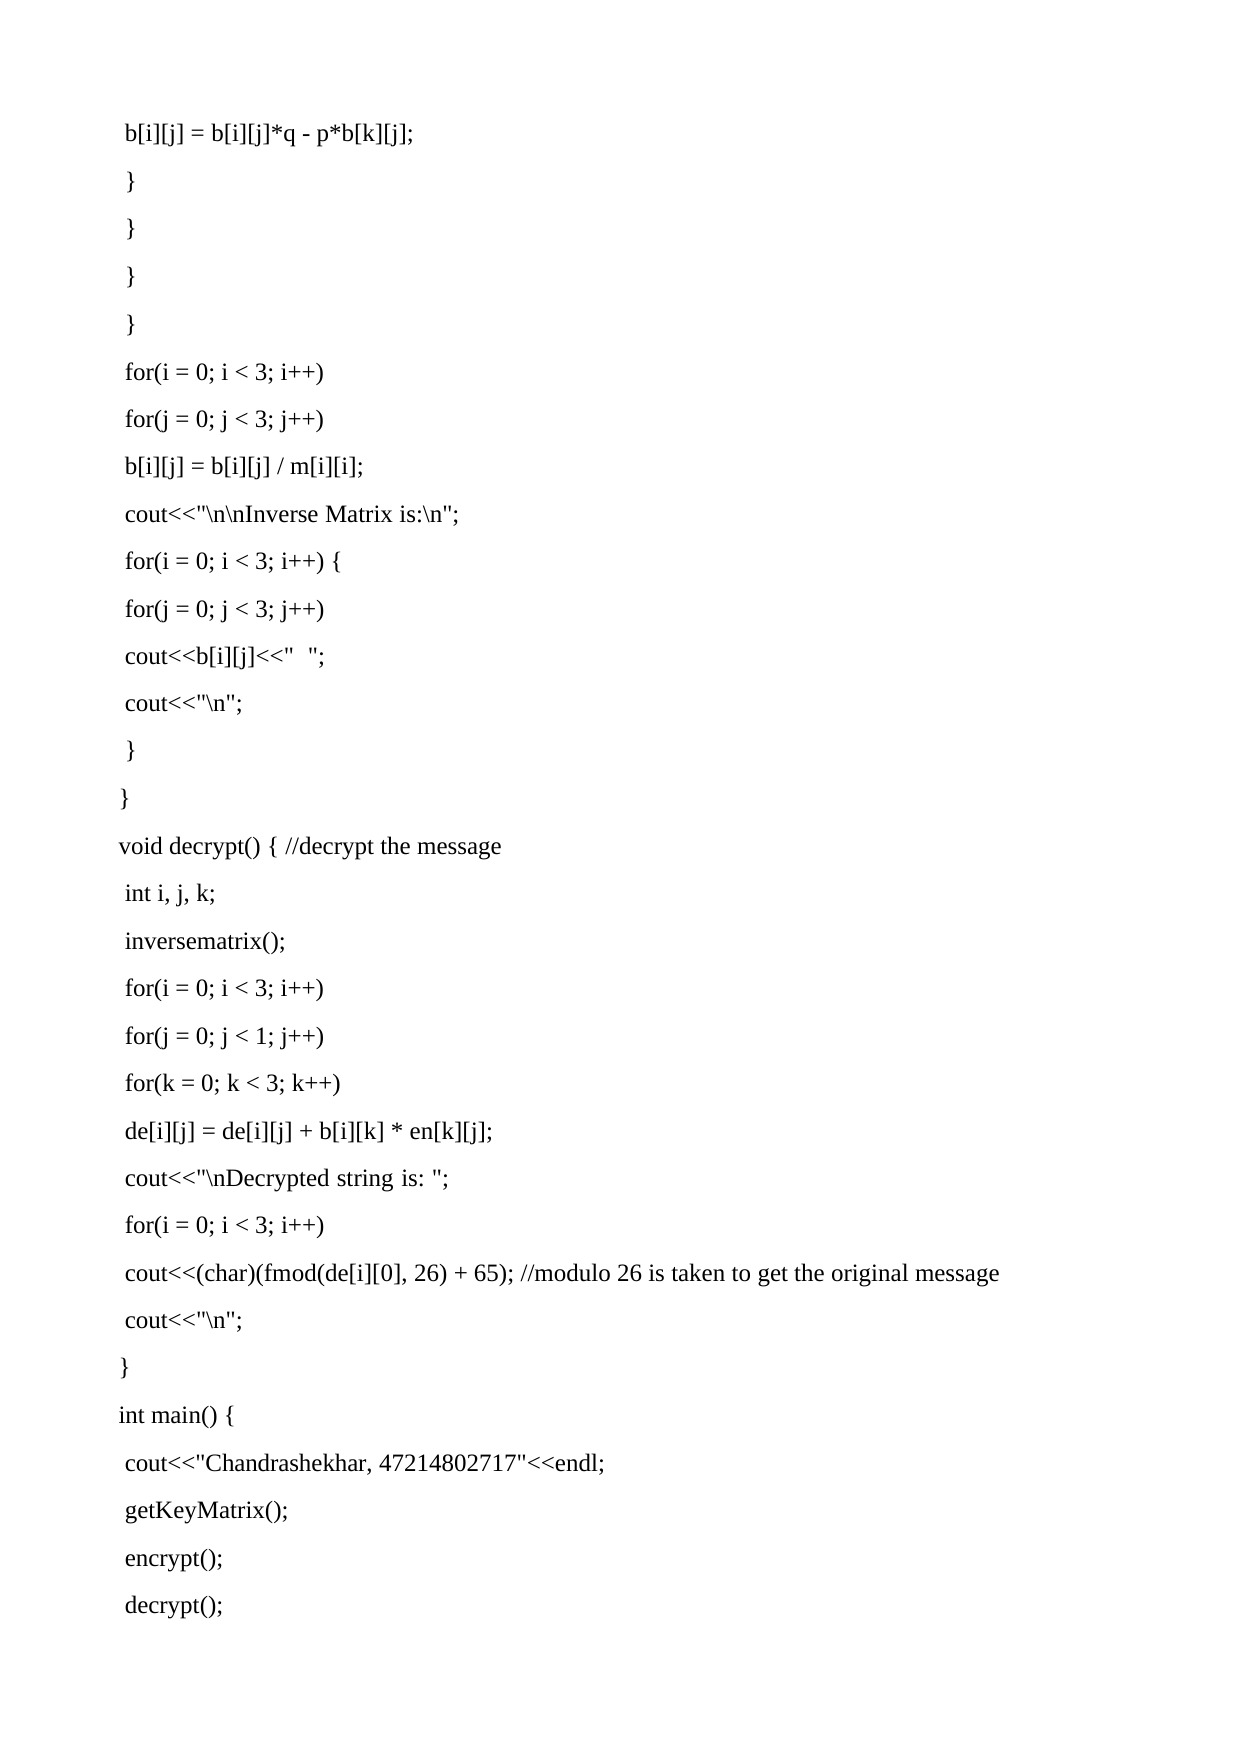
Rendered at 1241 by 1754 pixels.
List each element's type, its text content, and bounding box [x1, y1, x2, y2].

text for(j = 0; j < 3; j++) cout<<b[i][j]<<" "; cout<<"\n"; [124, 594, 325, 717]
text } [124, 736, 1205, 764]
text de[i][j] = de[i][j] + b[i][k] * en[k][j]; cout<<"\nDecrypted string is: "; for(i = 0; i < 3; i++) [124, 1116, 494, 1239]
text cout<<(char)(fmod(de[i][0], 26) + 65); //modulo 26 is taken to get the original message cout<<"\n"; [124, 1258, 1032, 1334]
text encrypt(); decrypt(); [124, 1543, 226, 1619]
text } [118, 783, 1205, 812]
text } [118, 1353, 1205, 1382]
text int main() { [118, 1401, 1205, 1429]
text } [124, 166, 1205, 194]
text void decrypt() { //decrypt the message int i, j, k; [118, 831, 504, 907]
text b[i][j] = b[i][j]*q - p*b[k][j]; [124, 118, 1205, 147]
text cout<<"Chandrashekhar, 47214802717"<<endl; getKeyMatrix(); [124, 1448, 607, 1524]
text } [124, 309, 1205, 338]
text inversematrix(); for(i = 0; i < 3; i++) for(j = 0; j < 1; j++) [124, 926, 327, 1049]
text } [124, 261, 1205, 290]
text for(i = 0; i < 3; i++) for(j = 0; j < 3; j++) b[i][j] = b[i][j] / m[i][i]; [124, 357, 365, 480]
text cout<<"\n\nInverse Matrix is:\n"; for(i = 0; i < 3; i++) { [124, 499, 461, 575]
text } [124, 213, 1205, 242]
text for(k = 0; k < 3; k++) [124, 1068, 1205, 1097]
